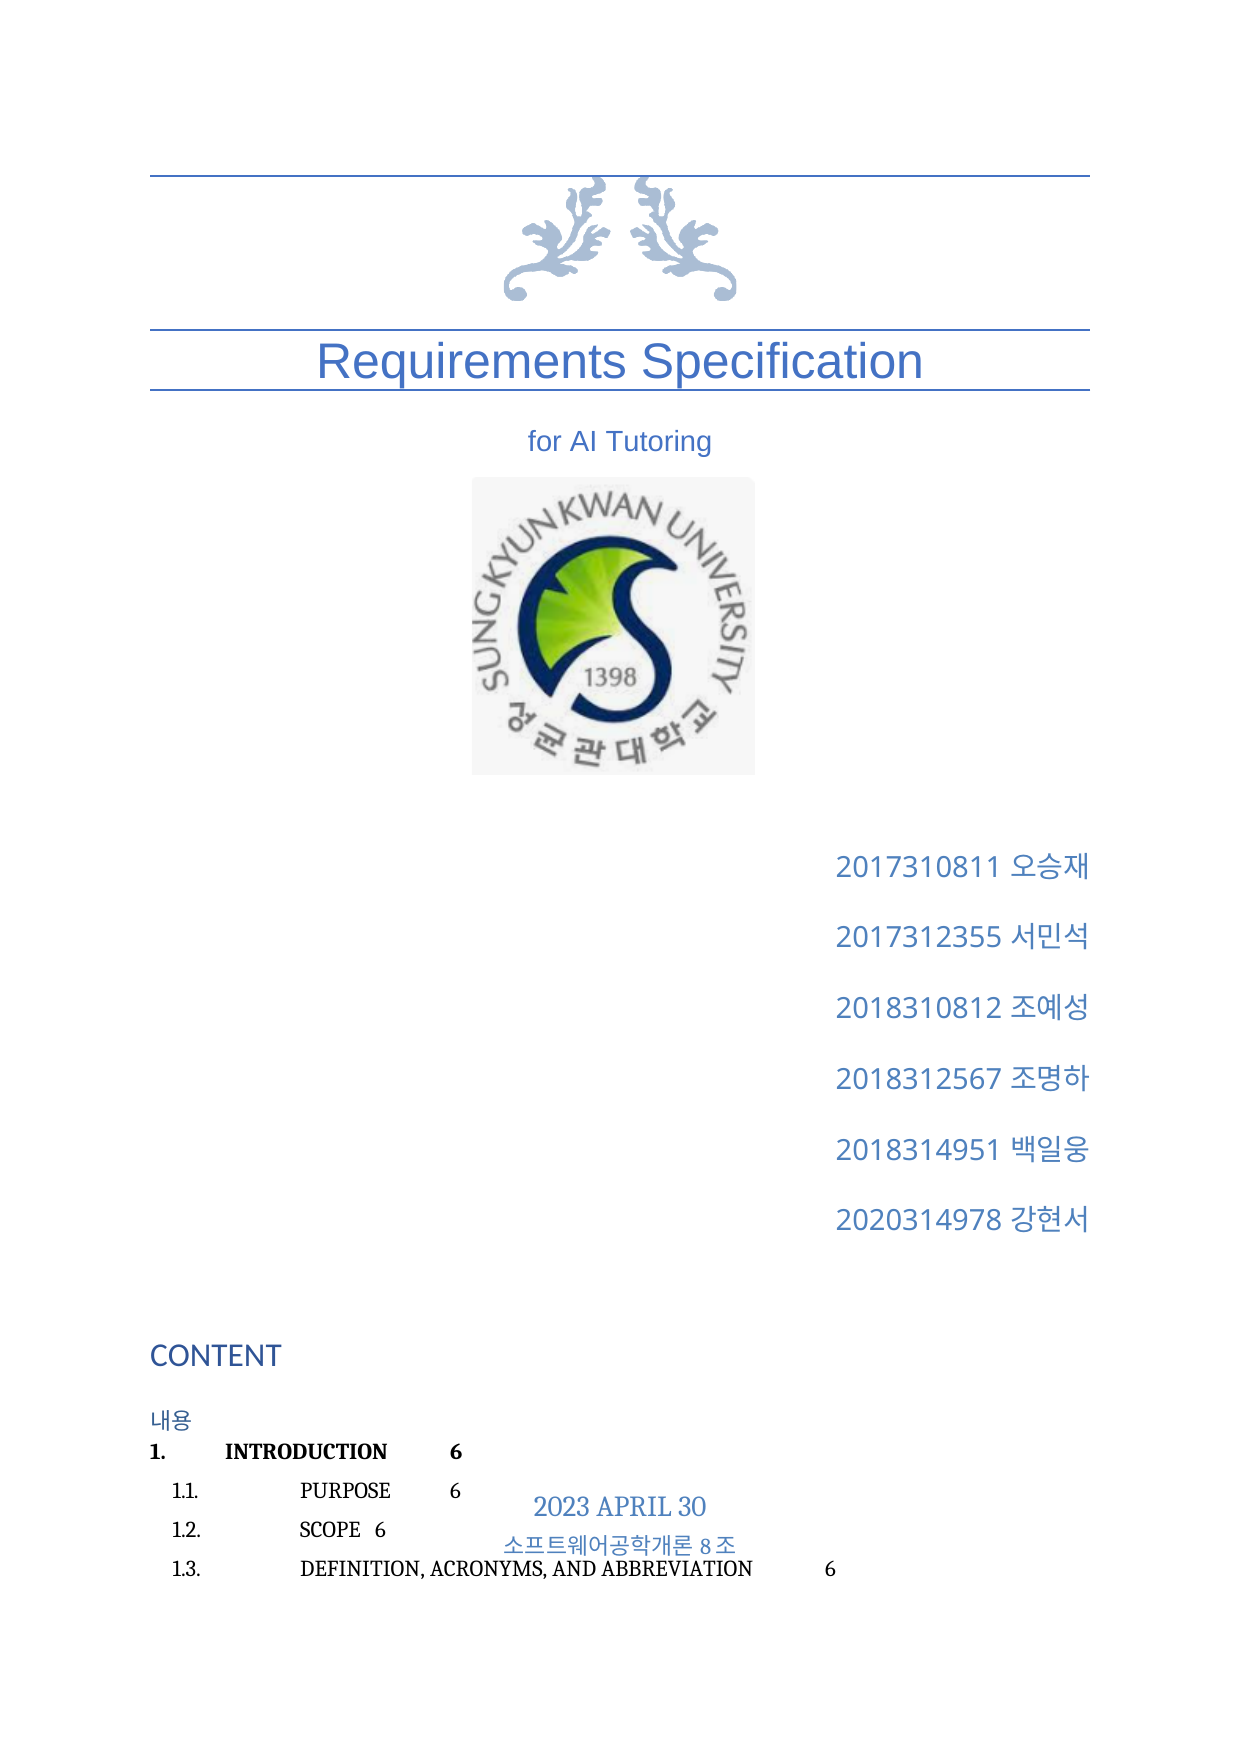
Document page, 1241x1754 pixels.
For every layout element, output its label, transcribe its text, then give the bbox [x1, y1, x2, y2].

text 2017310811 오승재 [150, 843, 1090, 886]
text 2018310812 조예성 [150, 984, 1090, 1027]
subtitle CONTENT [150, 1334, 1090, 1375]
text 2020314978 강현서 [150, 1197, 1090, 1239]
text Requirements Specification [150, 331, 1090, 389]
text for AI Tutoring [150, 424, 1090, 458]
picture [471, 477, 755, 775]
text 2017312355 서민석 [150, 914, 1090, 956]
text 2018314951 백일웅 [150, 1126, 1090, 1168]
text 2018312567 조명하 [150, 1055, 1090, 1098]
